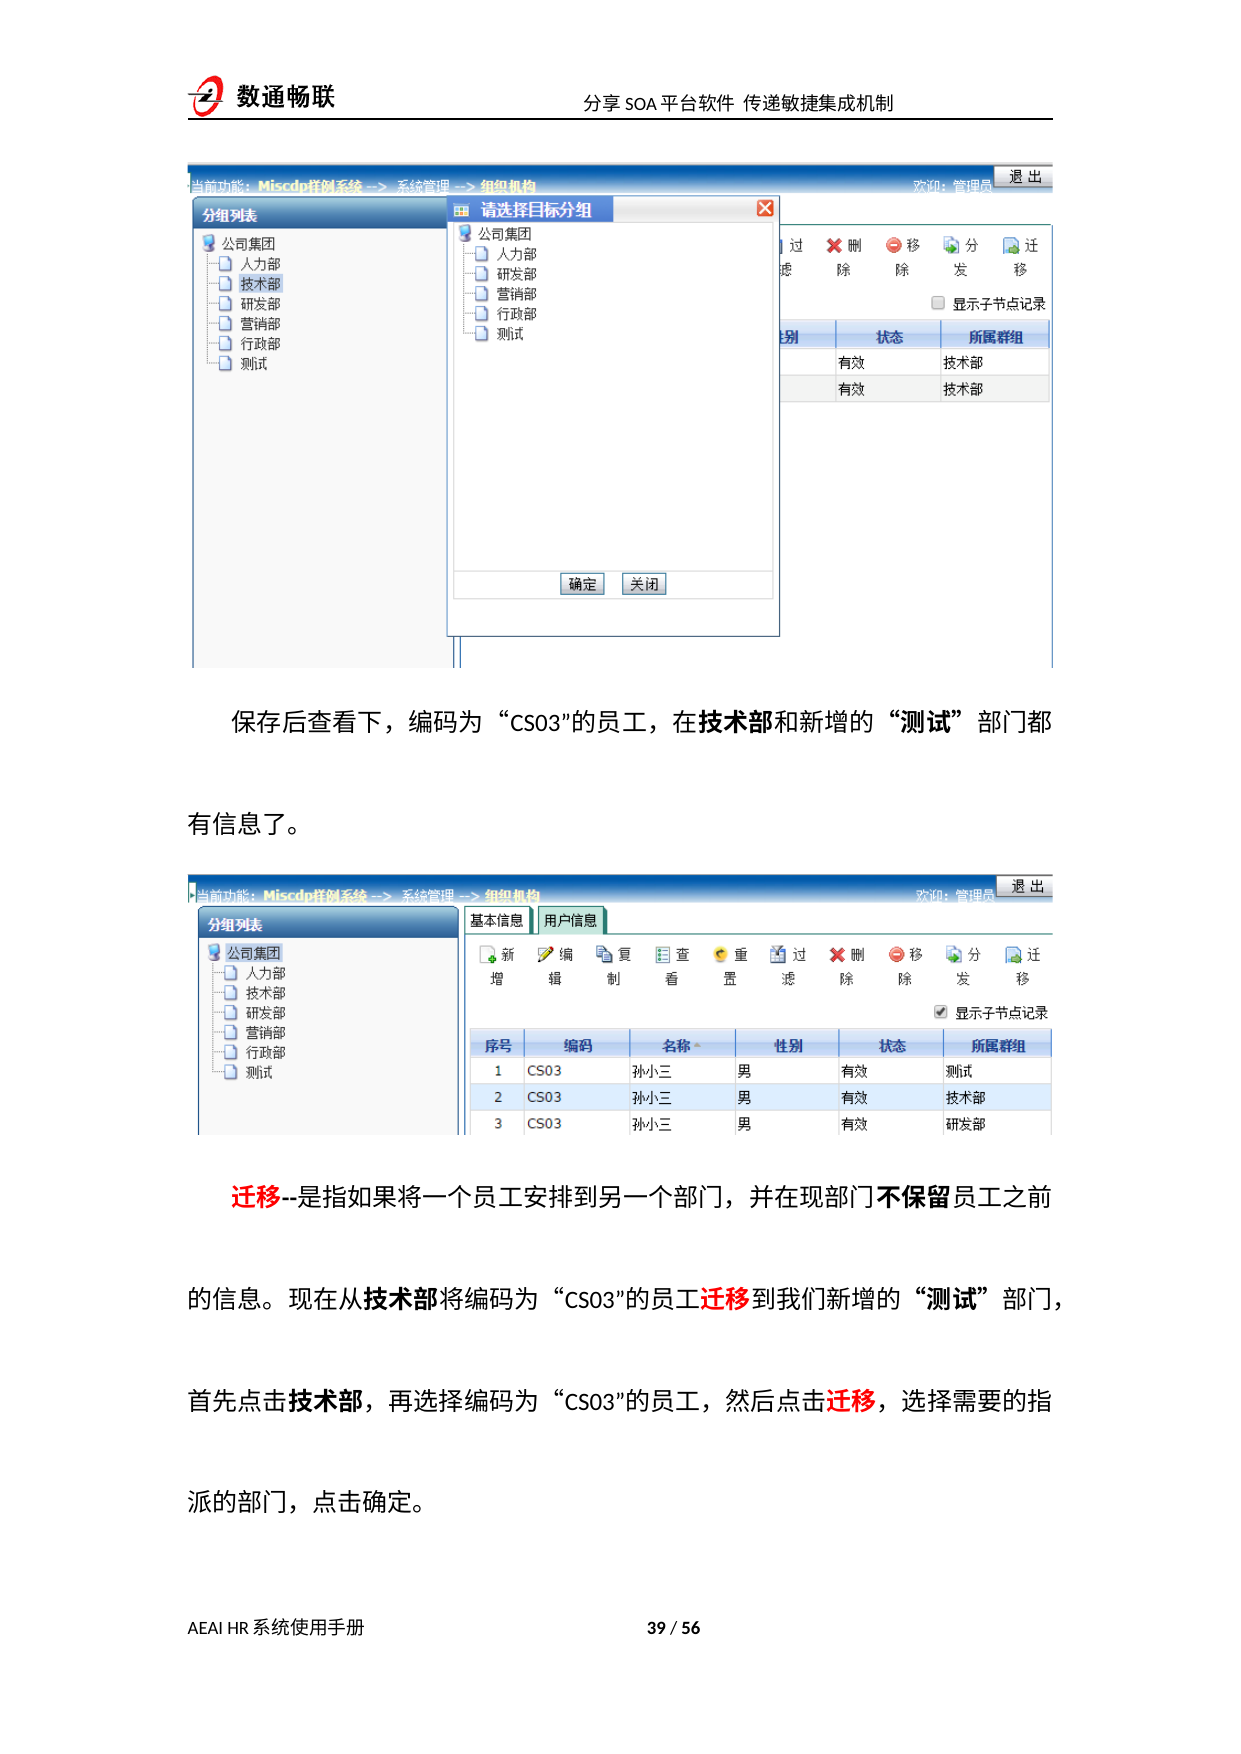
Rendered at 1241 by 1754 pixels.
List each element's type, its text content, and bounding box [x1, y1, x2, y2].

picture [172, 63, 351, 126]
text 迁移--是指如果将一个员工安排到另一个部门，并在现部门不保留员工之前的信息。现在从技术部将编码为“CS03”的员工迁移到我们新增的“测试”部门，首先点击技术部，再选择编码为“CS03”的员工，然后点击迁移，选择需要的指派的部门，点击确定。 [187, 1161, 1053, 1535]
picture [187, 162, 1053, 668]
picture [187, 874, 1053, 1135]
text 保存后查看下，编码为“CS03”的员工，在技术部和新增的“测试”部门都有信息了。 [187, 687, 1053, 856]
